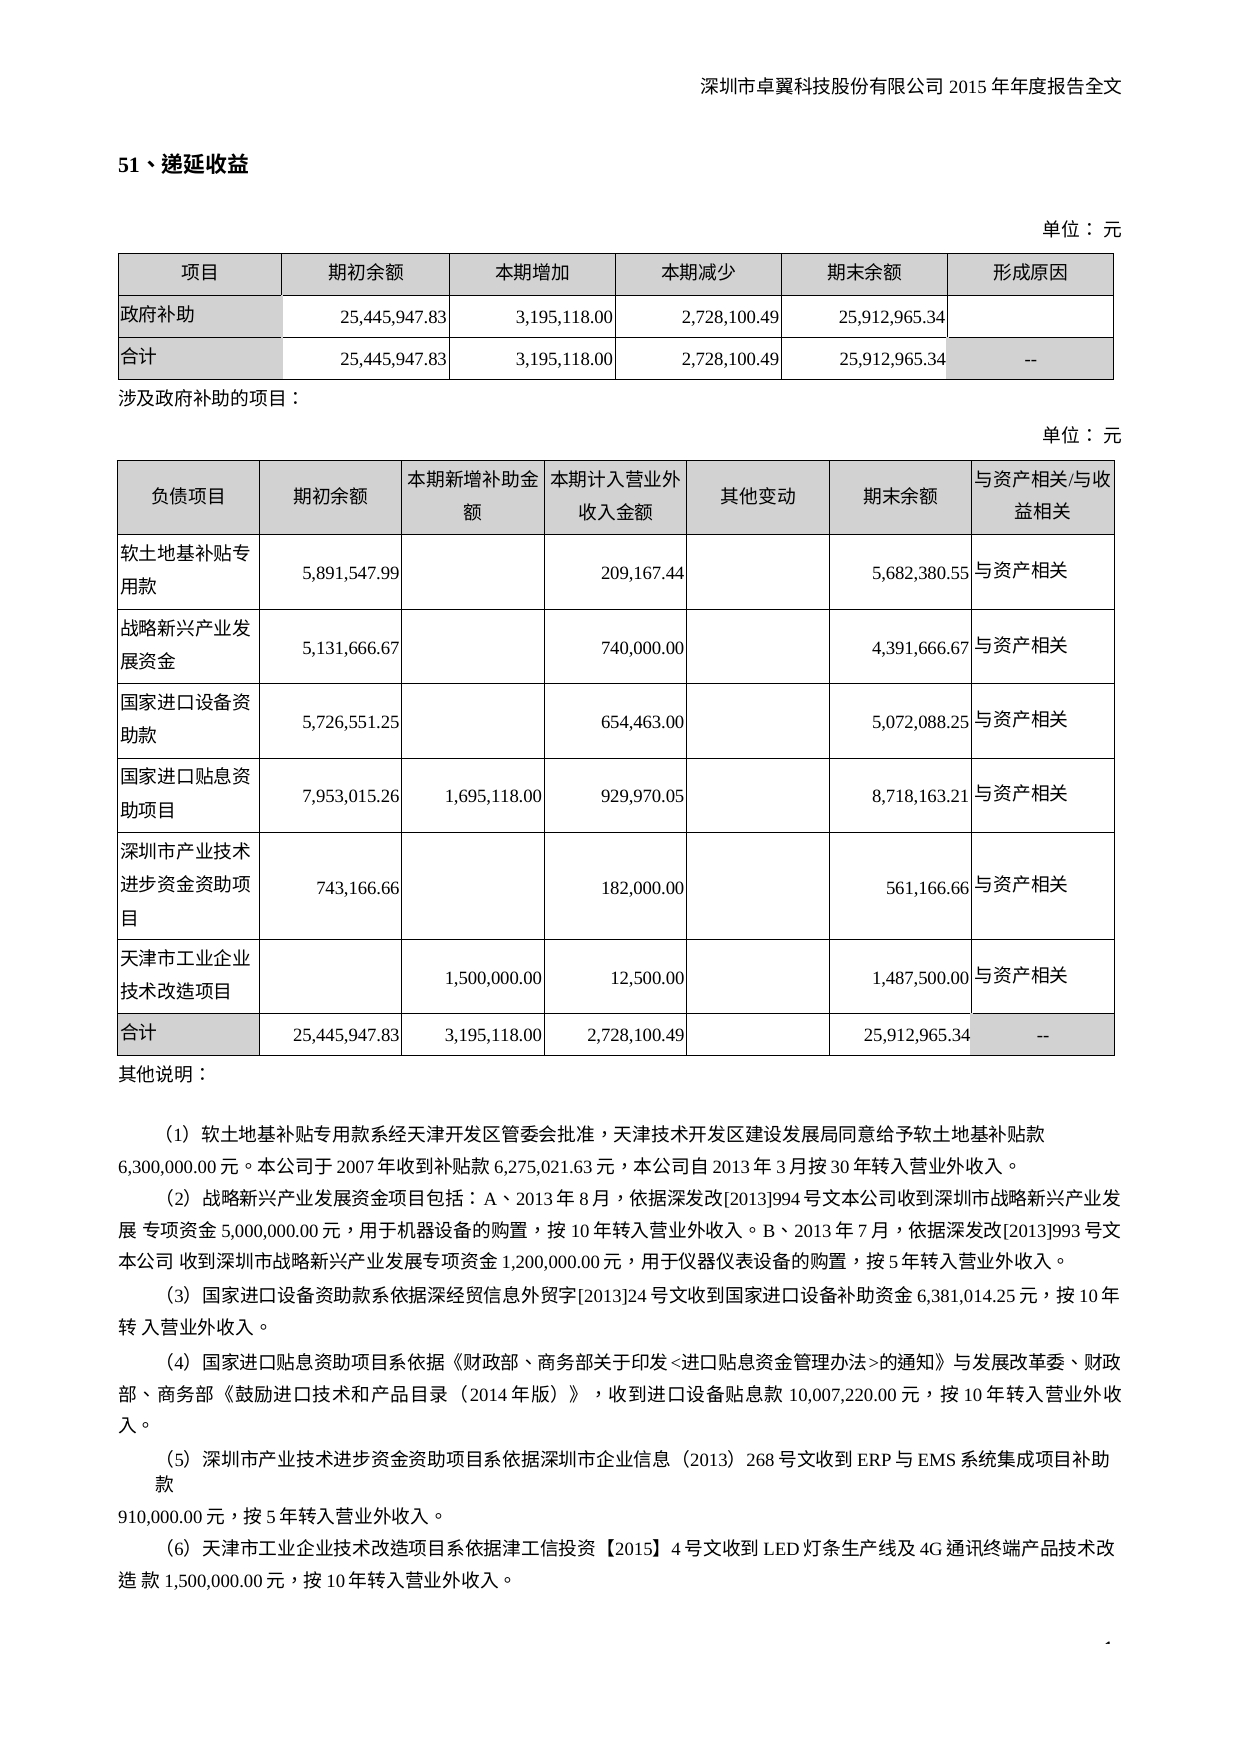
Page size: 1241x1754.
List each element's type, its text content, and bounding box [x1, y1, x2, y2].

text （3）国家进口设备资助款系依据深经贸信息外贸字[2013]24号文收到国家进口设备补助资金6,381,014.25元，按10年转 入营业外收入。 [118, 1282, 1120, 1339]
subtitle 51、递延收益 [118, 149, 1122, 179]
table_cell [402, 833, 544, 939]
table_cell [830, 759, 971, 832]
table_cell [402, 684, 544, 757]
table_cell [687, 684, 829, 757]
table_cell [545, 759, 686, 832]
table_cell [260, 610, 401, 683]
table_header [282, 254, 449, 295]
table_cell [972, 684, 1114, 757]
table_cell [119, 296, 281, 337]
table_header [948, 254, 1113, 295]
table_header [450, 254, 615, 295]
text （5）深圳市产业技术进步资金资助项目系依据深圳市企业信息（2013）268号文收到ERP与EMS系统集成项目补助款 [156, 1446, 1122, 1497]
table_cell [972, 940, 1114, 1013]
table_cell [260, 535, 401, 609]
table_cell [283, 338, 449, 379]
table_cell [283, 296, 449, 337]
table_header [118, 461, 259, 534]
text 单位： 元 [102, 423, 1122, 448]
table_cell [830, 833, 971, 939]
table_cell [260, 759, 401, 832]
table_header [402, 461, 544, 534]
text 涉及政府补助的项目： [118, 385, 1122, 411]
text 6,300,000.00元。本公司于2007年收到补贴款6,275,021.63元，本公司自2013年3月按30年转入营业外收入。 [118, 1153, 1122, 1178]
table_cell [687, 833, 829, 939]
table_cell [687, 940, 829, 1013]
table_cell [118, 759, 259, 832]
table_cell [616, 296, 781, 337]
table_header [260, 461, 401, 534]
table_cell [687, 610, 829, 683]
text 910,000.00元，按5年转入营业外收入。 [118, 1504, 1122, 1529]
text 其他说明： [118, 1061, 1122, 1087]
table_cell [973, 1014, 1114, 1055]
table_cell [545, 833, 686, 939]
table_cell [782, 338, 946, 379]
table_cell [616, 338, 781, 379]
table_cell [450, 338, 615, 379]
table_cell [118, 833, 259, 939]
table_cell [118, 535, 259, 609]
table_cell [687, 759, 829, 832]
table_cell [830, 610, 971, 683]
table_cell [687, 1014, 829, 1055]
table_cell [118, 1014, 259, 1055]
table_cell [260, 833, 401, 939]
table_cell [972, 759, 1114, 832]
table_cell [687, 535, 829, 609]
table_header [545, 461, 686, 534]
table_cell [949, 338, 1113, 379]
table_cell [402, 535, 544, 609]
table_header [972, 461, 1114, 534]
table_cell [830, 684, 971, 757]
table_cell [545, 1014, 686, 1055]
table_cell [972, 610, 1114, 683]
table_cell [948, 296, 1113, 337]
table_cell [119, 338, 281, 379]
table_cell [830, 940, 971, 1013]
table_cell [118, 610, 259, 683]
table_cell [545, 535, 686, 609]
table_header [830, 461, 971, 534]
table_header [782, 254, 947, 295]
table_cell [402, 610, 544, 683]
text （2）战略新兴产业发展资金项目包括：A、2013年8月，依据深发改[2013]994号文本公司收到深圳市战略新兴产业发展 专项资金5,000,000.00元，用于机器设备的购置，按10年转入营业外收入。B、2013年7月，依据深发改[2013]993号文本公司 收到深圳市战略新兴产业发展专项资金1,200,000.00元，用于仪器仪表设备的购置，按5年转入营业外收入。 [118, 1185, 1122, 1274]
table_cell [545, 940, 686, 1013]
text （1）软土地基补贴专用款系经天津开发区管委会批准，天津技术开发区建设发展局同意给予软土地基补贴款 [154, 1121, 1122, 1146]
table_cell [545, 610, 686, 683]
text 单位： 元 [102, 216, 1122, 242]
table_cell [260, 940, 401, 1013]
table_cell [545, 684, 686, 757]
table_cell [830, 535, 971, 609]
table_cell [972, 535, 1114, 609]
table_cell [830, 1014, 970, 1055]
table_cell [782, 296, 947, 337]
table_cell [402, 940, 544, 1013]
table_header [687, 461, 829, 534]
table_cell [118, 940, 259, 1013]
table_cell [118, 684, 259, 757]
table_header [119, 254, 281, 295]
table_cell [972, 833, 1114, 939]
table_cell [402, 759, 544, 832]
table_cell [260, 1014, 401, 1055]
text （4）国家进口贴息资助项目系依据《财政部、商务部关于印发<进口贴息资金管理办法>的通知》与发展改革委、财政 部、商务部《鼓励进口技术和产品目录（2014年版）》，收到进口设备贴息款10,007,220.00元，按10年转入营业外收入。 [118, 1349, 1123, 1438]
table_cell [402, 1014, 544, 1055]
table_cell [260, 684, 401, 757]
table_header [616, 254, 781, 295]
text （6）天津市工业企业技术改造项目系依据津工信投资【2015】4号文收到LED灯条生产线及4G通讯终端产品技术改造 款1,500,000.00元，按10年转入营业外收入。 [118, 1536, 1115, 1593]
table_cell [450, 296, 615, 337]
